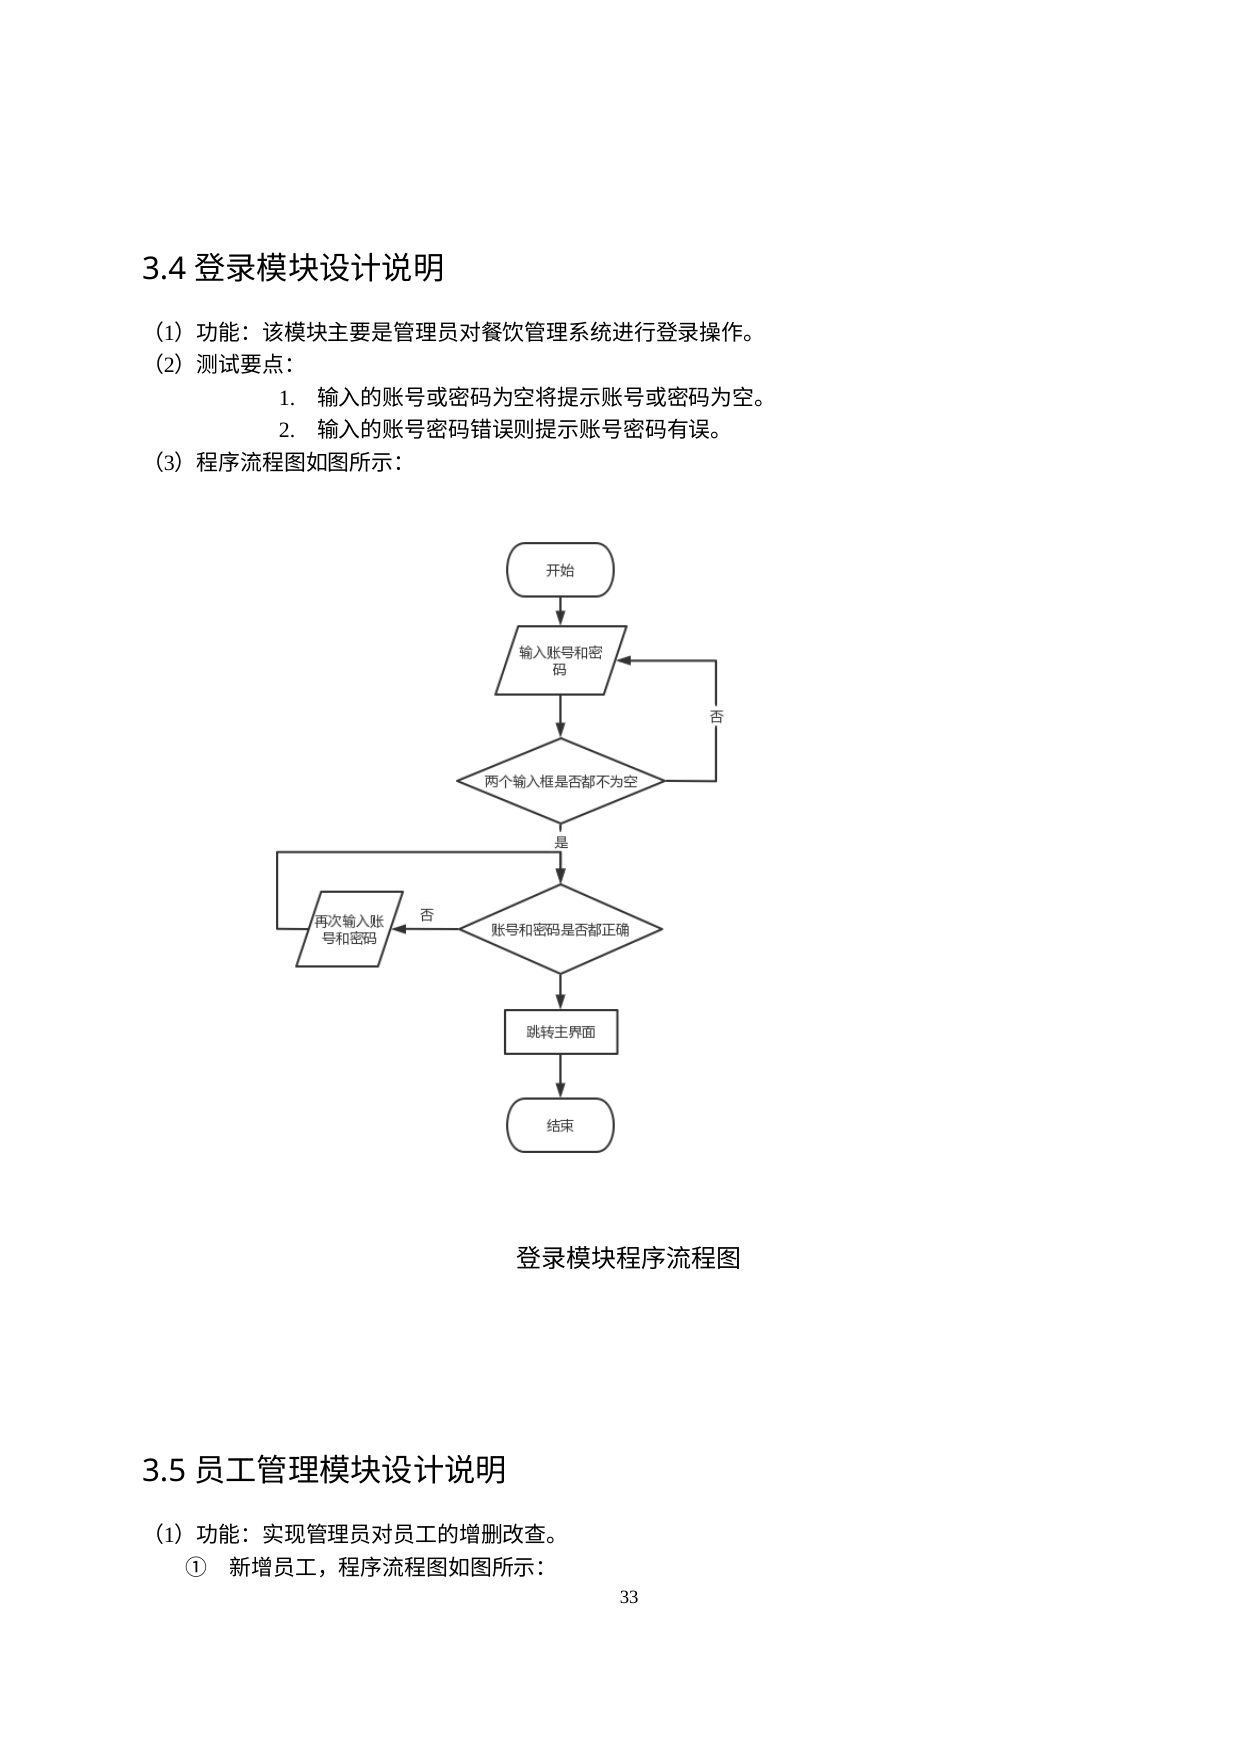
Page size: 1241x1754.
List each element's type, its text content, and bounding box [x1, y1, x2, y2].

text （3）程序流程图如图所示： [142, 444, 1116, 477]
subtitle 3.5 员工管理模块设计说明 [142, 1436, 1116, 1501]
text （1）功能：该模块主要是管理员对餐饮管理系统进行登录操作。 [142, 314, 1116, 347]
subtitle 3.4 登录模块设计说明 [142, 233, 1116, 298]
picture [226, 493, 749, 1185]
text （1）功能：实现管理员对员工的增删改查。 [142, 1517, 1116, 1549]
text 登录模块程序流程图 [142, 1224, 1116, 1289]
text 2. 输入的账号密码错误则提示账号密码有误。 [229, 412, 1116, 444]
text 1. 输入的账号或密码为空将提示账号或密码为空。 [229, 379, 1116, 412]
list 新增员工，程序流程图如图所示： [142, 1549, 1116, 1582]
text （2）测试要点： [142, 347, 1116, 379]
